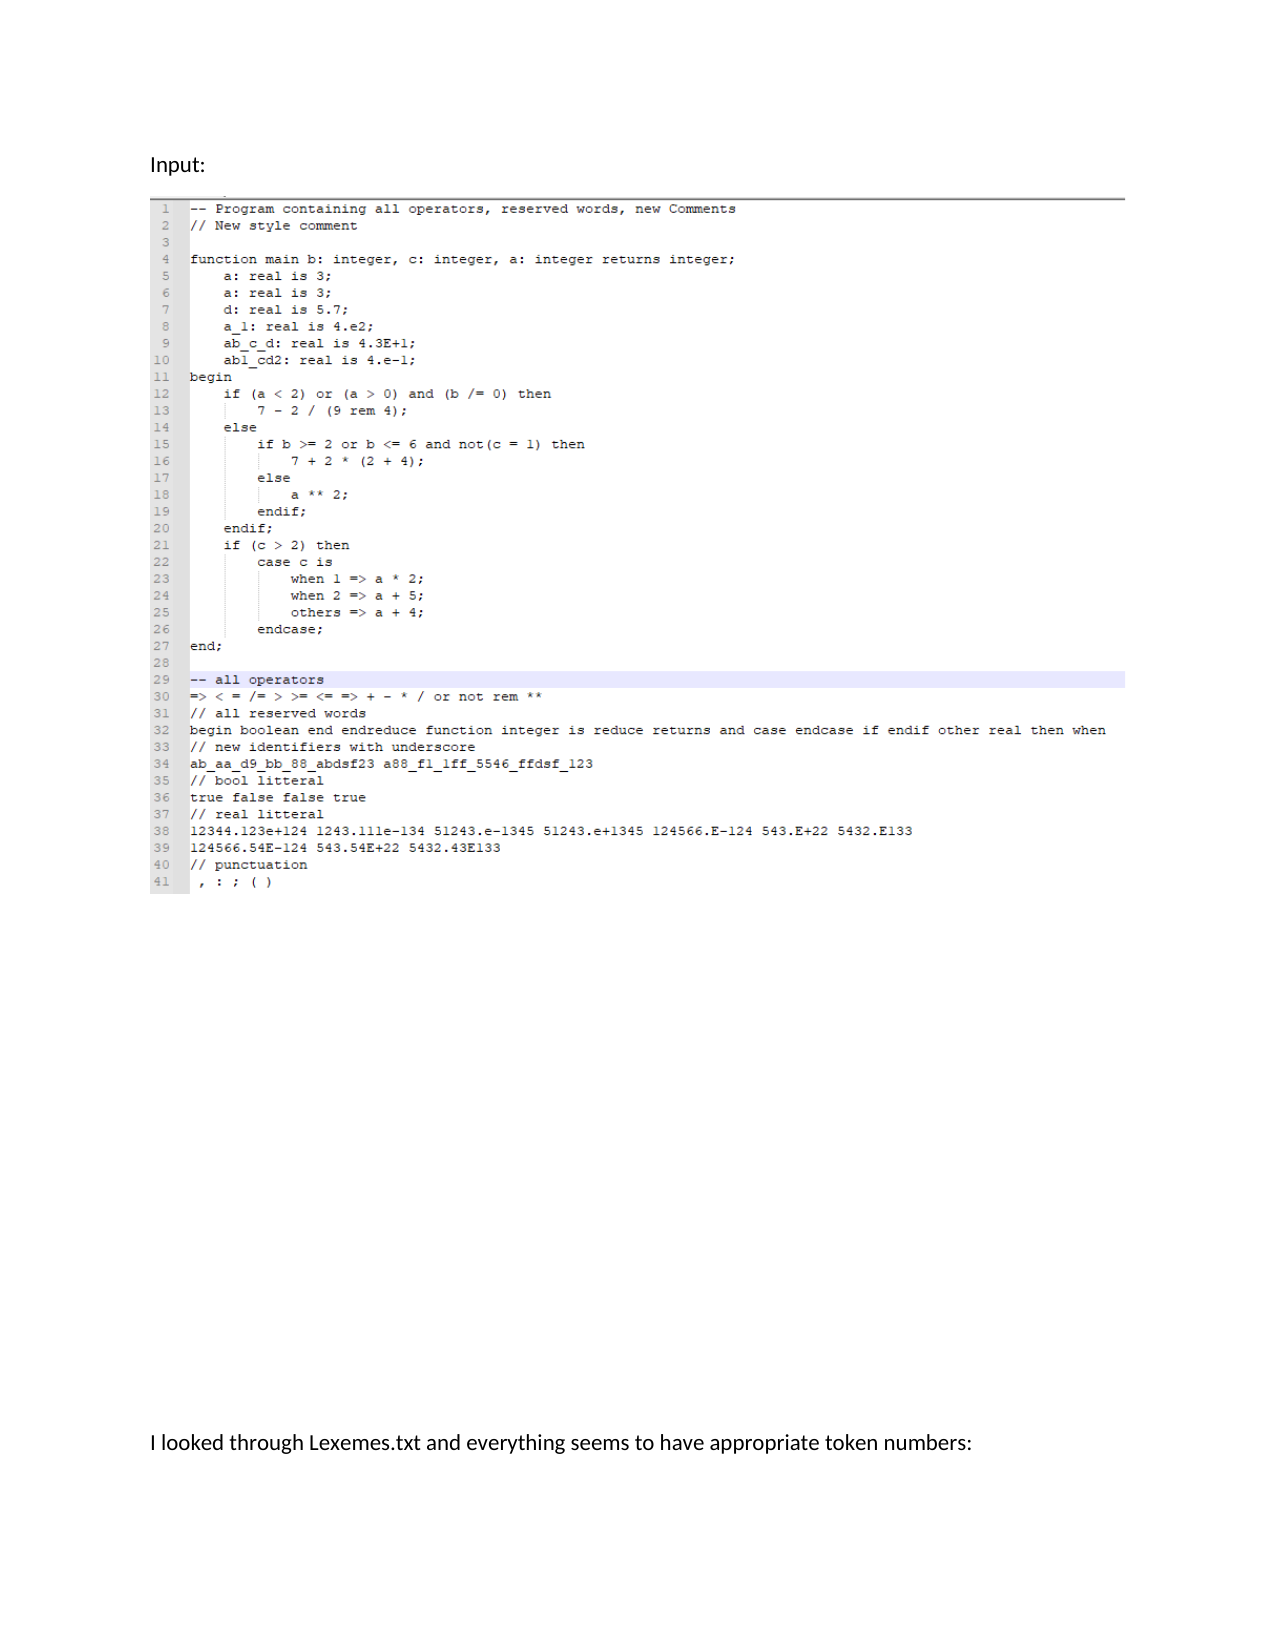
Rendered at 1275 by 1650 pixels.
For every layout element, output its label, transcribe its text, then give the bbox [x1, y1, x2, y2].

picture [150, 196, 1125, 894]
text I looked through Lexemes.txt and everything seems to have appropriate token numbers: [150, 1428, 1125, 1456]
text Input: [150, 150, 1125, 178]
